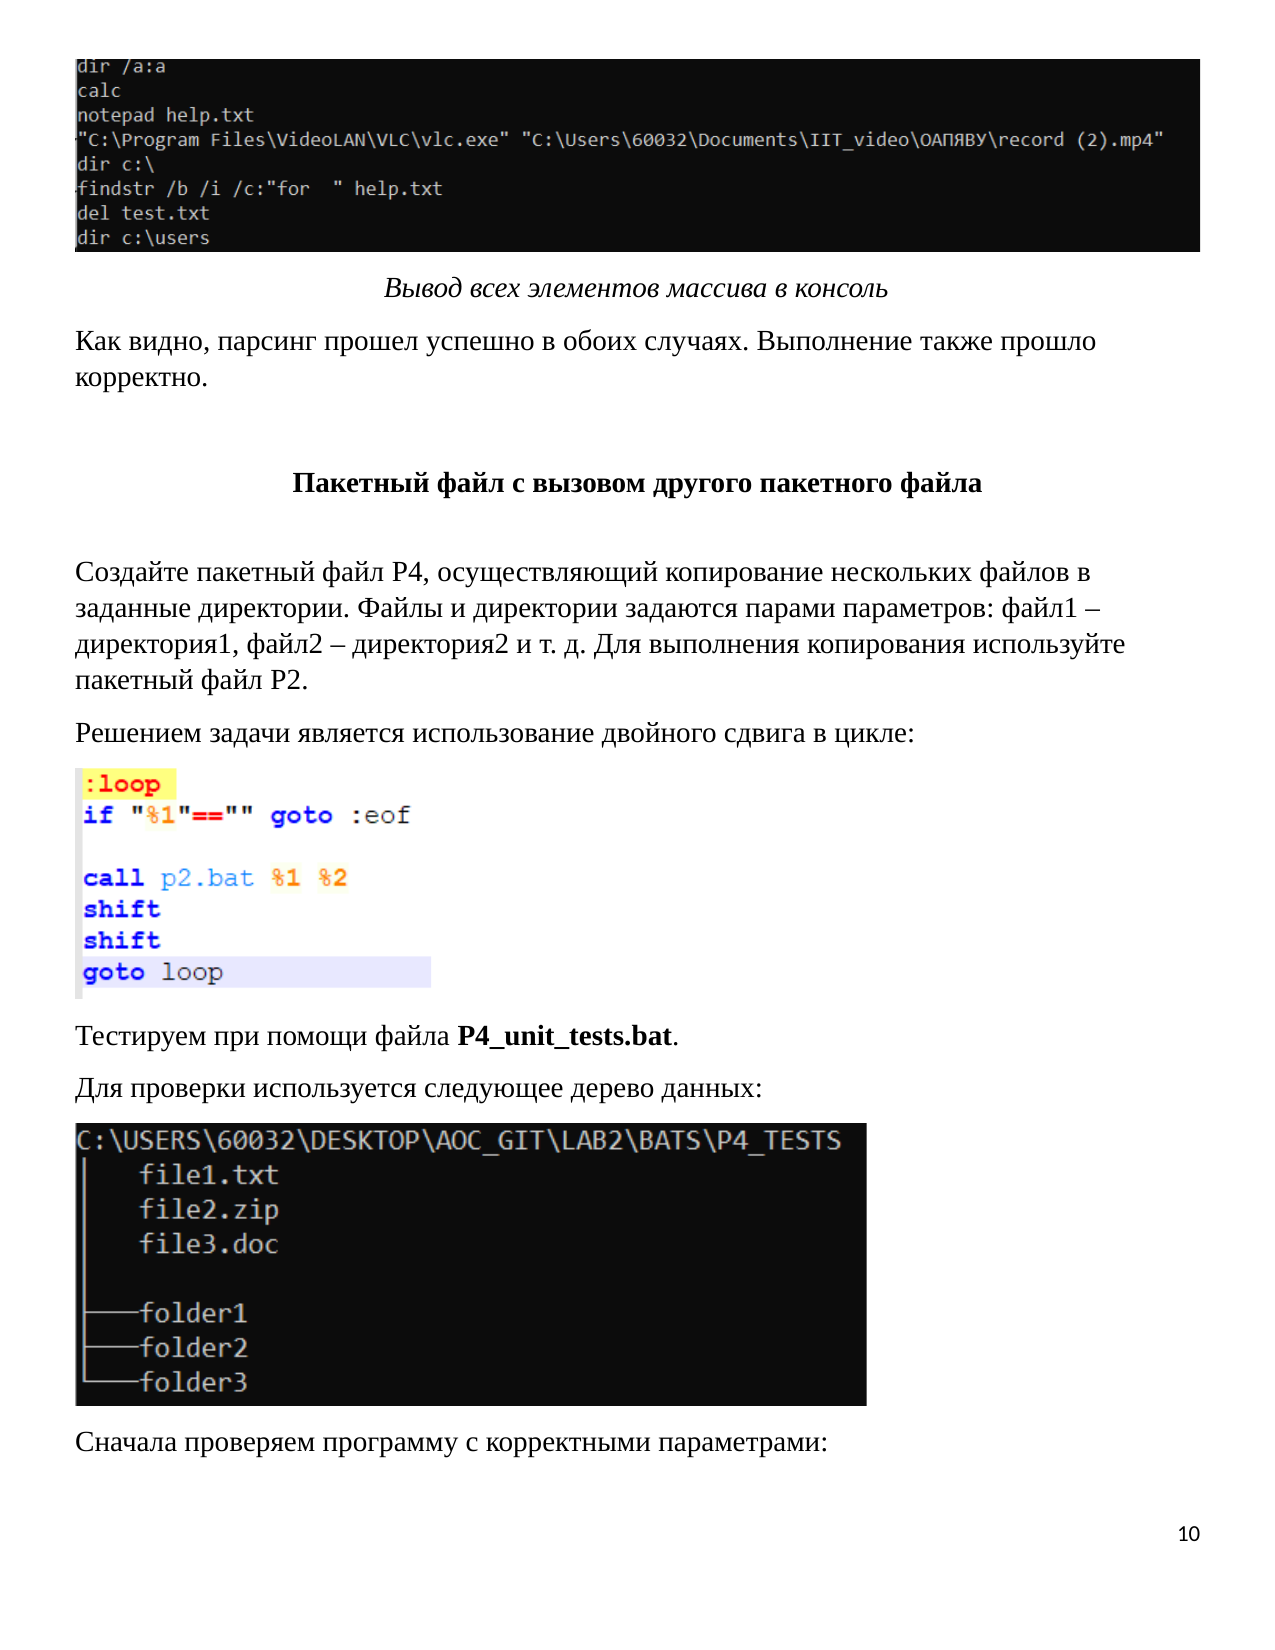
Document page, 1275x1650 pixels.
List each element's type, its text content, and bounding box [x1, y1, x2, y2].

picture [75, 59, 1200, 252]
text Вывод всех элементов массива в консоль [75, 270, 1200, 304]
text Для проверки используется следующее дерево данных: [75, 1071, 1200, 1104]
text Как видно, парсинг прошел успешно в обоих случаях. Выполнение также прошло корректно. [75, 323, 1200, 393]
text Решением задачи является использование двойного сдвига в цикле: [75, 715, 1200, 749]
text Сначала проверяем программу с корректными параметрами: [75, 1424, 1200, 1457]
subtitle Пакетный файл с вызовом другого пакетного файла [75, 465, 1200, 498]
picture [75, 1123, 867, 1406]
picture [75, 768, 432, 999]
text Тестируем при помощи файла P4_unit_tests.bat. [75, 1018, 1200, 1051]
text Создайте пакетный файл P4, осуществляющий копирование нескольких файлов в заданные директории. Файлы и директории задаются парами параметров: файл1 – директория1, файл2 – директория2 и т. д. Для выполнения копирования используйте пакетный файл P2. [75, 554, 1200, 696]
